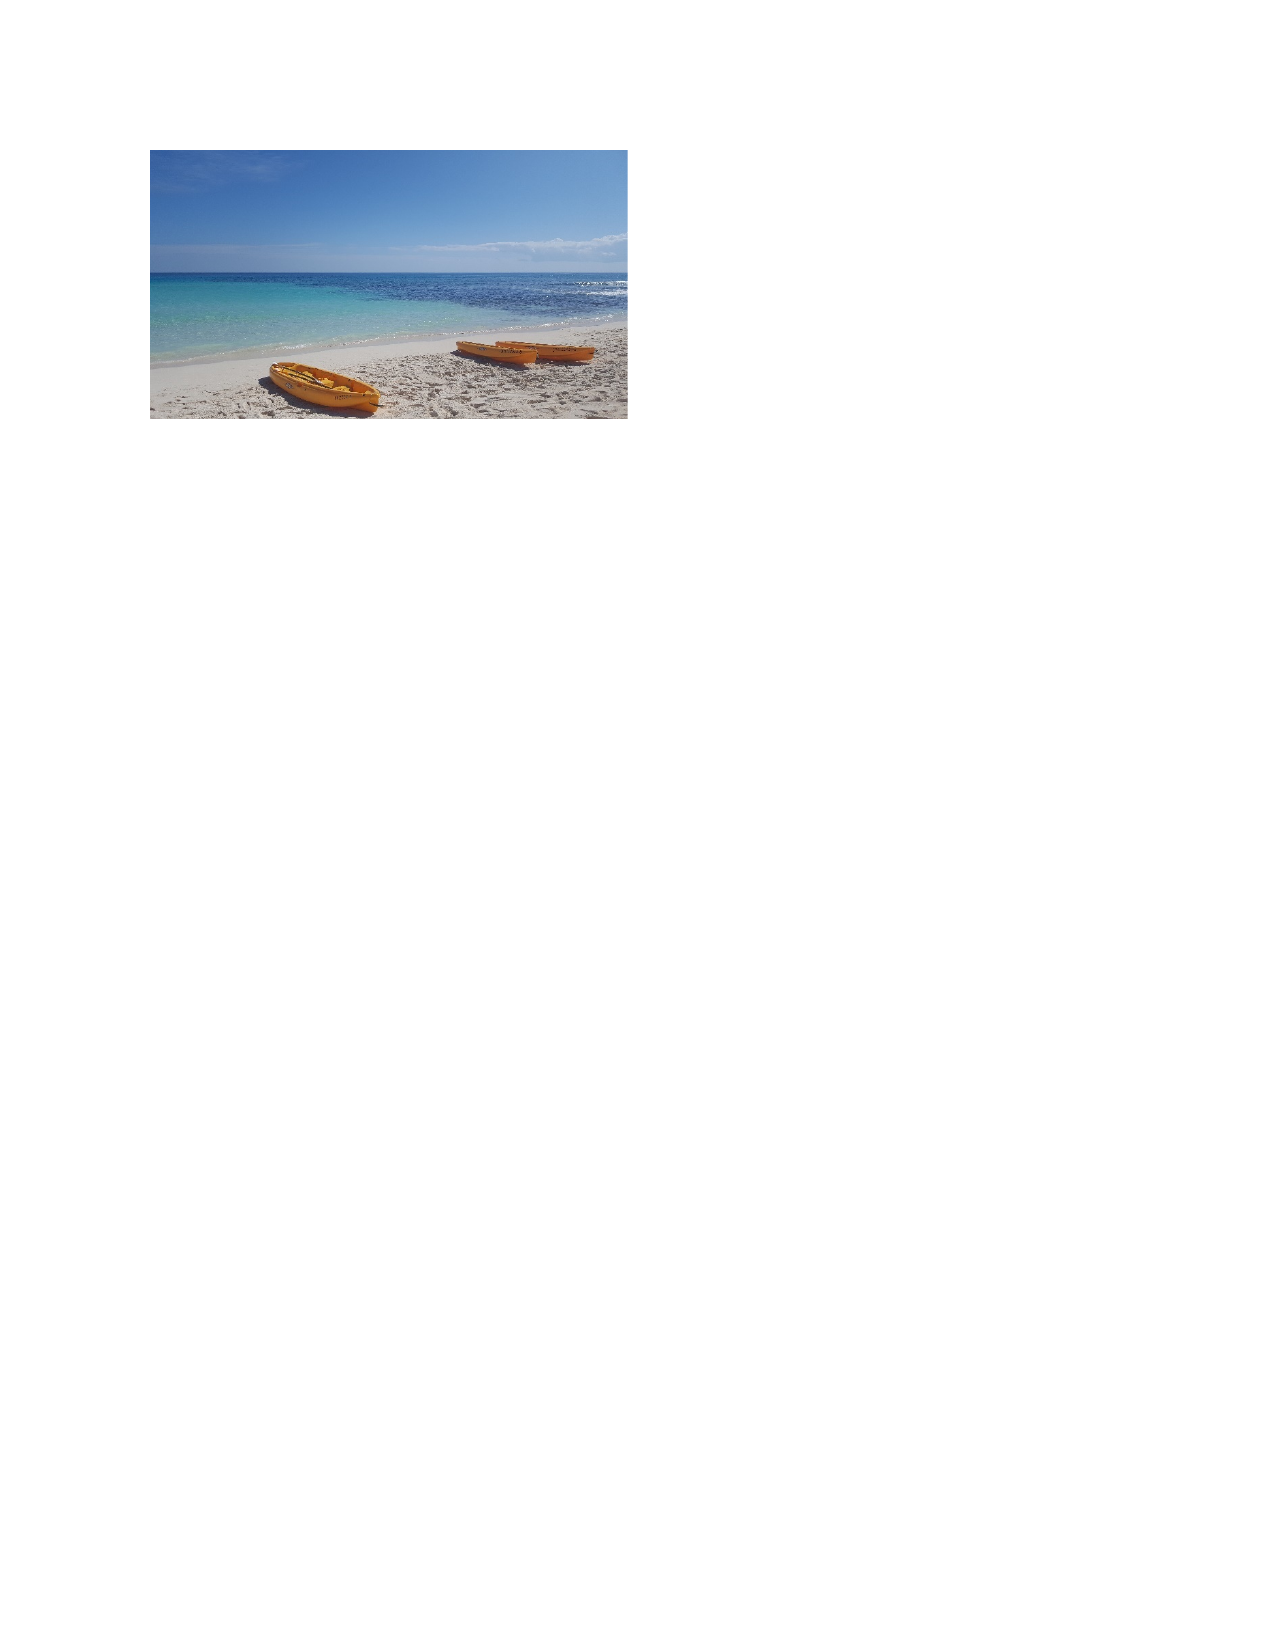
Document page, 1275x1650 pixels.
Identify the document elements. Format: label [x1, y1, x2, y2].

picture [150, 150, 628, 419]
